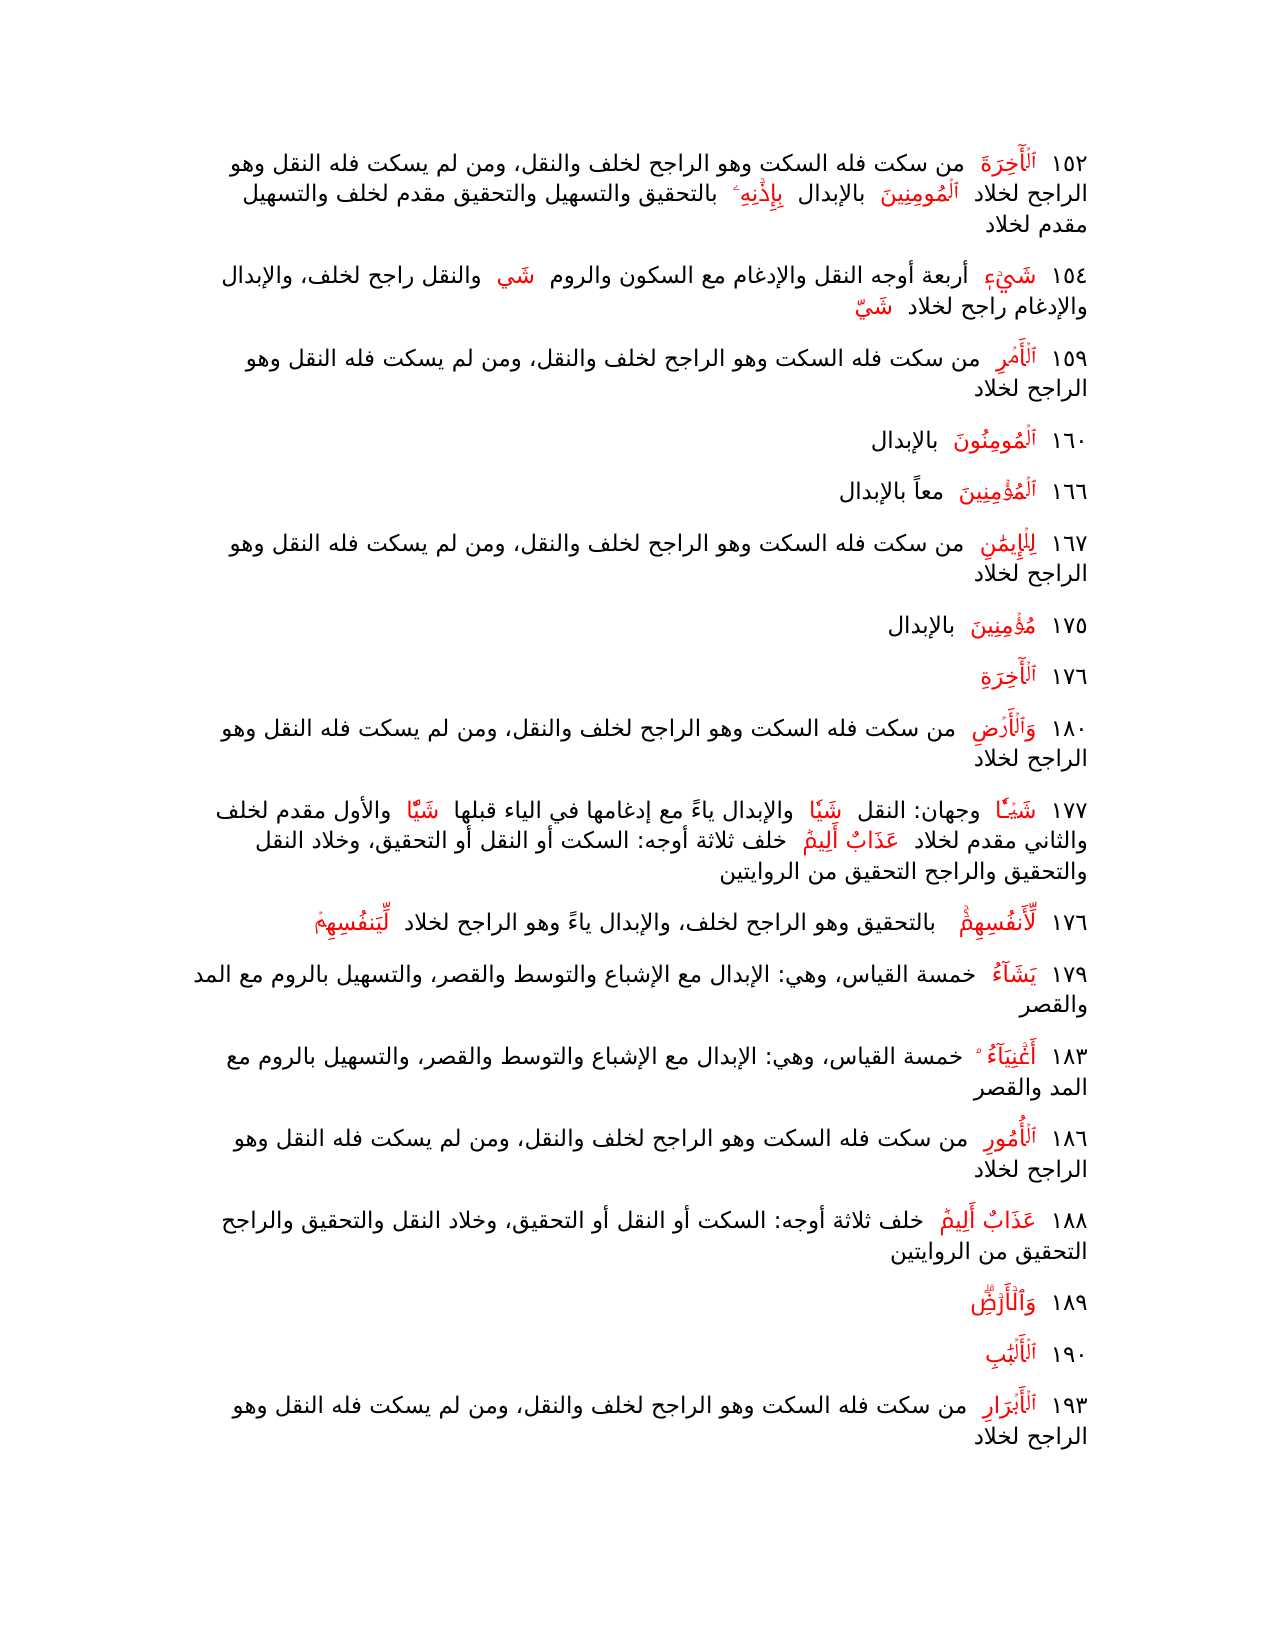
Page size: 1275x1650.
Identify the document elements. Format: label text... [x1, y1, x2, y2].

text ١٧٦ ٱلۡأٓخِرَةِ [187, 663, 1087, 690]
text ١٨٠ وَٱلۡأَرۡضِ من سكت فله السكت وهو الراجح لخلف والنقل، ومن لم يسكت فله النقل وهو الراجح لخلاد [187, 715, 1087, 772]
text ١٩٣ ٱلۡأَبۡرَارِ من سكت فله السكت وهو الراجح لخلف والنقل، ومن لم يسكت فله النقل وهو الراجح لخلاد [187, 1392, 1087, 1449]
text ١٦٠ ٱلۡمُومِنُونَ بالإبدال [187, 427, 1087, 453]
text ١٥٤ شَيۡءٖ أربعة أوجه النقل والإدغام مع السكون والروم شَي والنقل راجح لخلف، والإبدال والإدغام راجح لخلاد شَيّ [187, 263, 1087, 320]
text ١٦٧ لِلۡإِيمَٰنِ من سكت فله السكت وهو الراجح لخلف والنقل، ومن لم يسكت فله النقل وهو الراجح لخلاد [187, 530, 1087, 587]
text ١٨٨ عَذَابٌ أَلِيمٞ خلف ثلاثة أوجه: السكت أو النقل أو التحقيق، وخلاد النقل والتحقيق والراجح التحقيق من الروايتين [187, 1207, 1087, 1264]
text ١٥٢ ٱلۡأٓخِرَةَ من سكت فله السكت وهو الراجح لخلف والنقل، ومن لم يسكت فله النقل وهو الراجح لخلاد ٱلۡمُومِنِينَ بالإبدال بِإِذۡنِهِۦ بالتحقيق والتسهيل والتحقيق مقدم لخلف والتسهيل مقدم لخلاد [187, 150, 1087, 238]
text ١٥٩ ٱلۡأَمۡرِ من سكت فله السكت وهو الراجح لخلف والنقل، ومن لم يسكت فله النقل وهو الراجح لخلاد [187, 345, 1087, 402]
text ١٨٩ وَٱلۡأَرۡضِۗ [187, 1289, 1087, 1316]
text ١٨٦ ٱلۡأُمُورِ من سكت فله السكت وهو الراجح لخلف والنقل، ومن لم يسكت فله النقل وهو الراجح لخلاد [187, 1125, 1087, 1182]
text ١٩٠ ٱلۡأَلۡبَٰبِ [187, 1341, 1087, 1367]
text ١٦٦ ٱلۡمُؤۡمِنِينَ معاً بالإبدال [187, 478, 1087, 505]
text ١٧٥ مُؤۡمِنِينَ بالإبدال [187, 612, 1087, 638]
text ١٧٩ يَشَآءُ خمسة القياس، وهي: الإبدال مع الإشباع والتوسط والقصر، والتسهيل بالروم مع المد والقصر [187, 961, 1087, 1018]
text ١٨٣ أَغۡنِيَآءُ ۘ خمسة القياس، وهي: الإبدال مع الإشباع والتوسط والقصر، والتسهيل بالروم مع المد والقصر [187, 1043, 1087, 1100]
text ١٧٦ لِّأَنفُسِهِمۡۚ بالتحقيق وهو الراجح لخلف، والإبدال ياءً وهو الراجح لخلاد لِّيَنفُسِهِمۡ [187, 909, 1087, 936]
text ١٧٧ شَيۡـٔٗا وجهان: النقل شَيٗا والإبدال ياءً مع إدغامها في الياء قبلها شَيّٗا والأول مقدم لخلف والثاني مقدم لخلاد عَذَابٌ أَلِيمٞ خلف ثلاثة أوجه: السكت أو النقل أو التحقيق، وخلاد النقل والتحقيق والراجح التحقيق من الروايتين [187, 797, 1087, 885]
